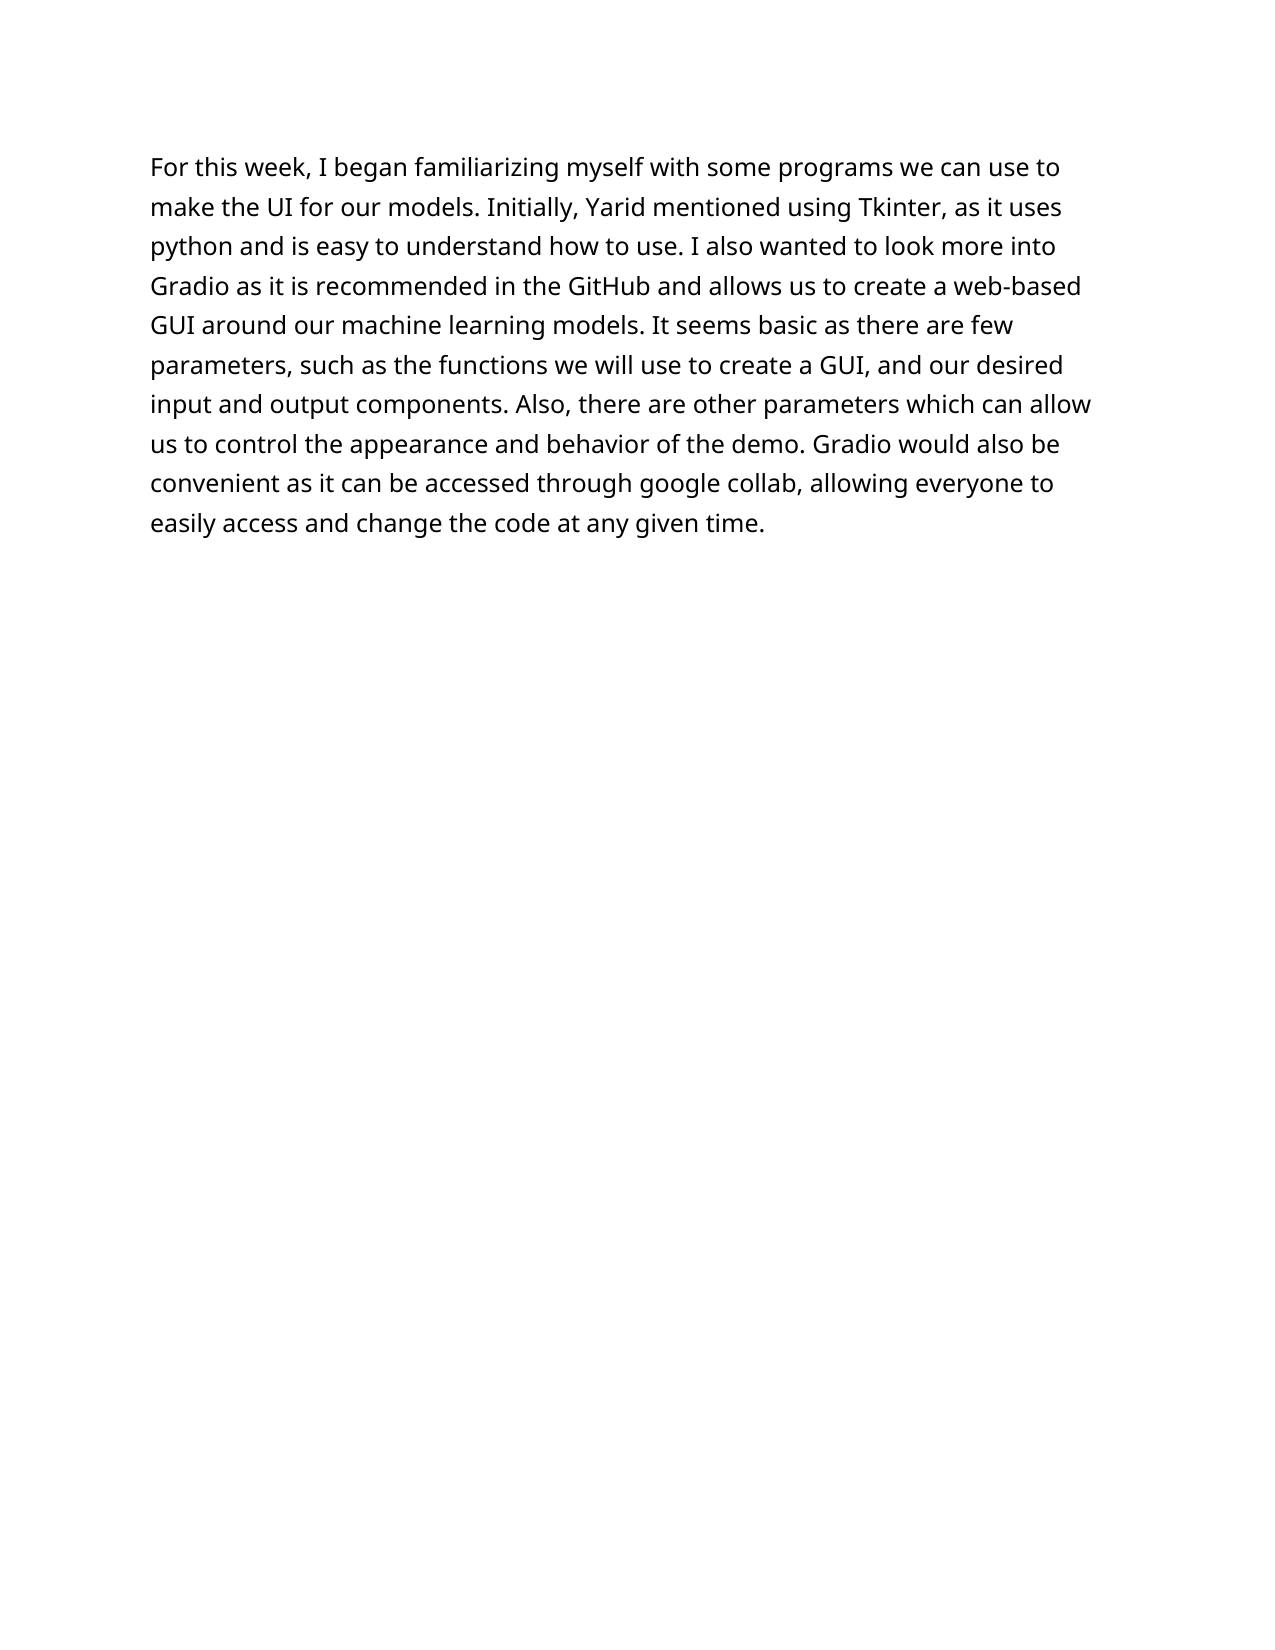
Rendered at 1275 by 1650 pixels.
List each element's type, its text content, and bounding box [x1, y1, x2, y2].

text For this week, I began familiarizing myself with some programs we can use to make the UI for our models. Initially, Yarid mentioned using Tkinter, as it uses python and is easy to understand how to use. I also wanted to look more into Gradio as it is recommended in the GitHub and allows us to create a web-based GUI around our machine learning models. It seems basic as there are few parameters, such as the functions we will use to create a GUI, and our desired input and output components. Also, there are other parameters which can allow us to control the appearance and behavior of the demo. Gradio would also be convenient as it can be accessed through google collab, allowing everyone to easily access and change the code at any given time. [150, 150, 1125, 539]
